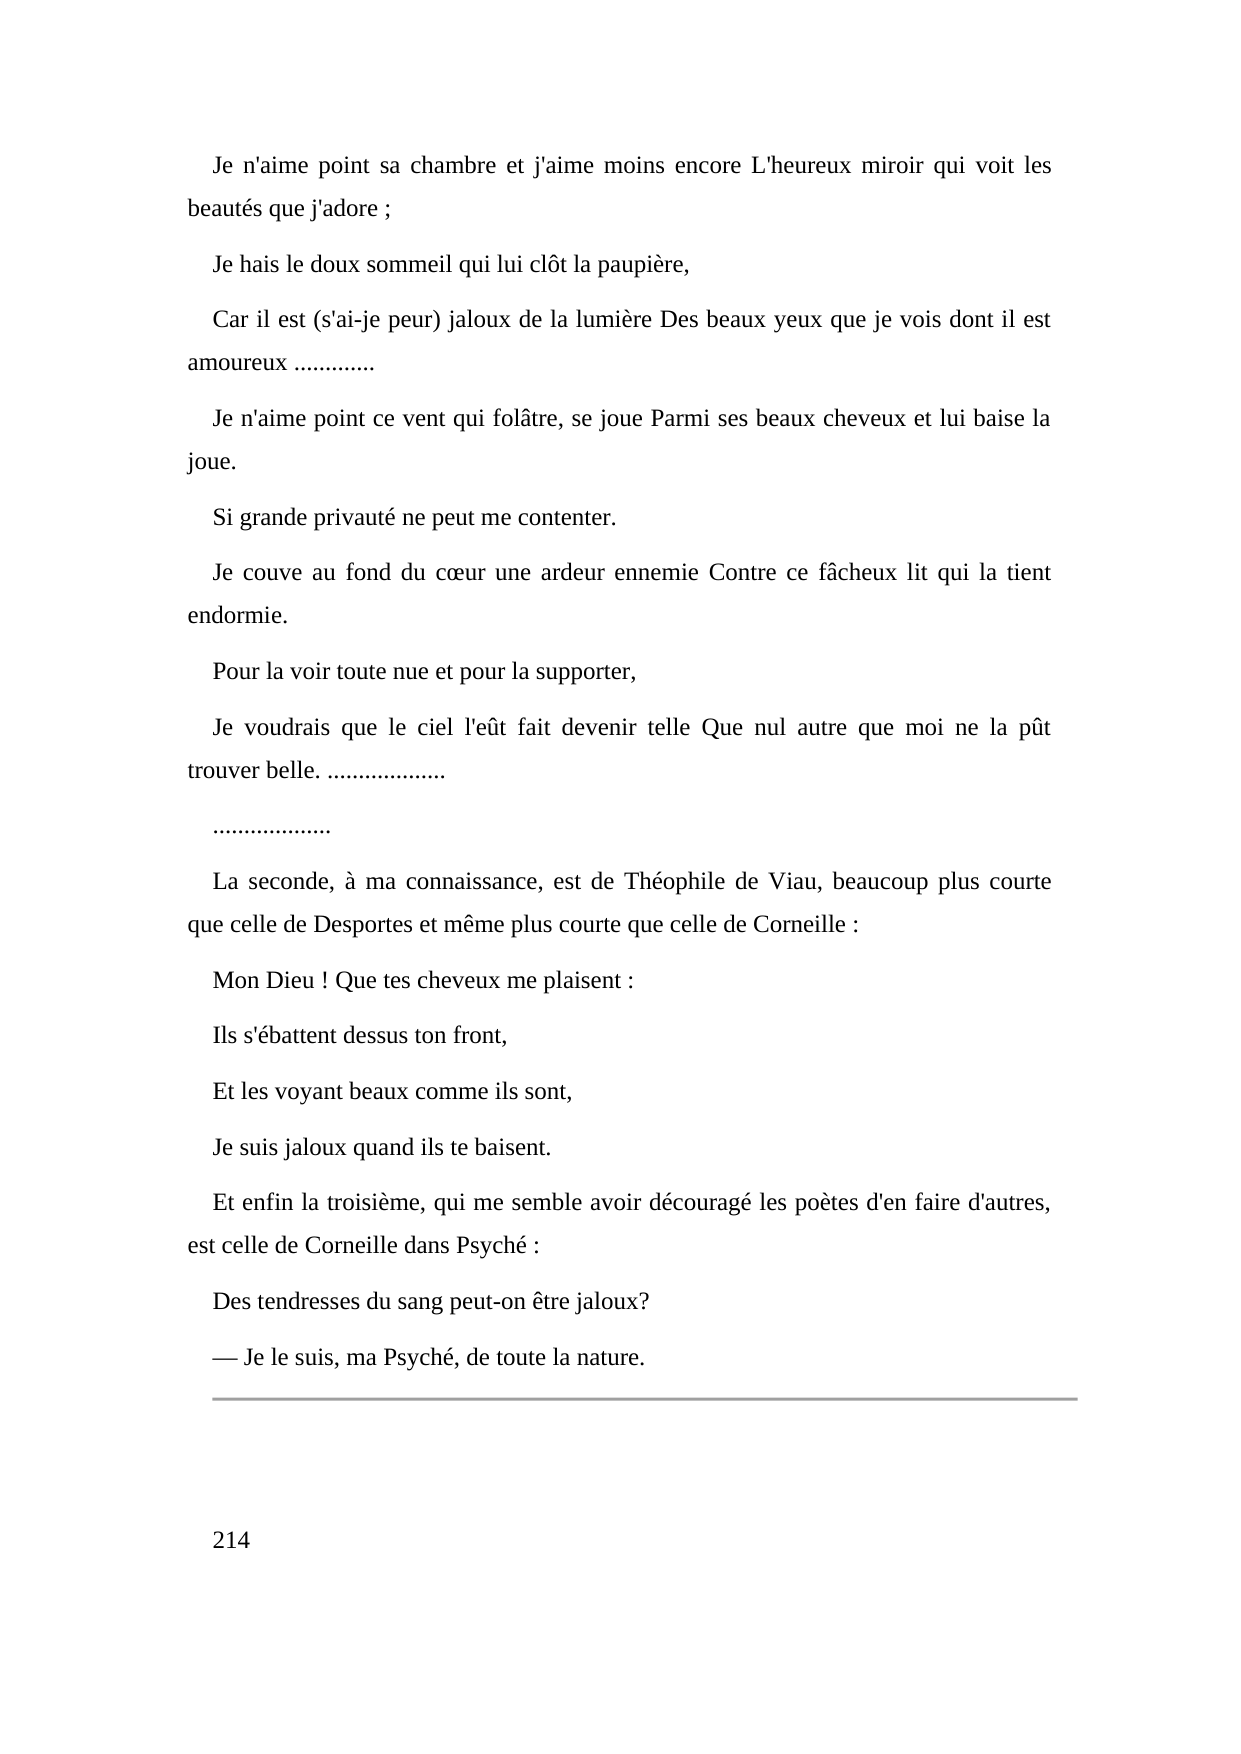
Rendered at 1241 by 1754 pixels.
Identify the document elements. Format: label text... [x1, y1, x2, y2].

text Car il est (s'ai-je peur) jaloux de la lumière Des beaux yeux que je vois dont il est amoureux ............. [187, 304, 1053, 376]
text Je couve au fond du cœur une ardeur ennemie Contre ce fâcheux lit qui la tient endormie. [187, 557, 1053, 629]
text Et enfin la troisième, qui me semble avoir découragé les poètes d'en faire d'autres, est celle de Corneille dans Psyché : [187, 1187, 1053, 1259]
text ................... [187, 811, 1053, 839]
text Je n'aime point sa chambre et j'aime moins encore L'heureux miroir qui voit les beautés que j'adore ; [187, 150, 1053, 222]
text Ils s'ébattent dessus ton front, [187, 1021, 1053, 1049]
text Pour la voir toute nue et pour la supporter, [187, 656, 1053, 685]
text Et les voyant beaux comme ils sont, [187, 1076, 1053, 1105]
text Si grande privauté ne peut me contenter. [187, 502, 1053, 531]
text Je suis jaloux quand ils te baisent. [187, 1132, 1053, 1161]
text Je hais le doux sommeil qui lui clôt la paupière, [187, 249, 1053, 277]
text Je n'aime point ce vent qui folâtre, se joue Parmi ses beaux cheveux et lui baise la joue. [187, 403, 1053, 475]
text La seconde, à ma connaissance, est de Théophile de Viau, beaucoup plus courte que celle de Desportes et même plus courte que celle de Corneille : [187, 866, 1053, 938]
text — Je le suis, ma Psyché, de toute la nature. [187, 1342, 1053, 1371]
text Mon Dieu ! Que tes cheveux me plaisent : [187, 965, 1053, 994]
text Des tendresses du sang peut-on être jaloux? [187, 1286, 1053, 1315]
text Je voudrais que le ciel l'eût fait devenir telle Que nul autre que moi ne la pût trouver belle. ................... [187, 712, 1053, 784]
